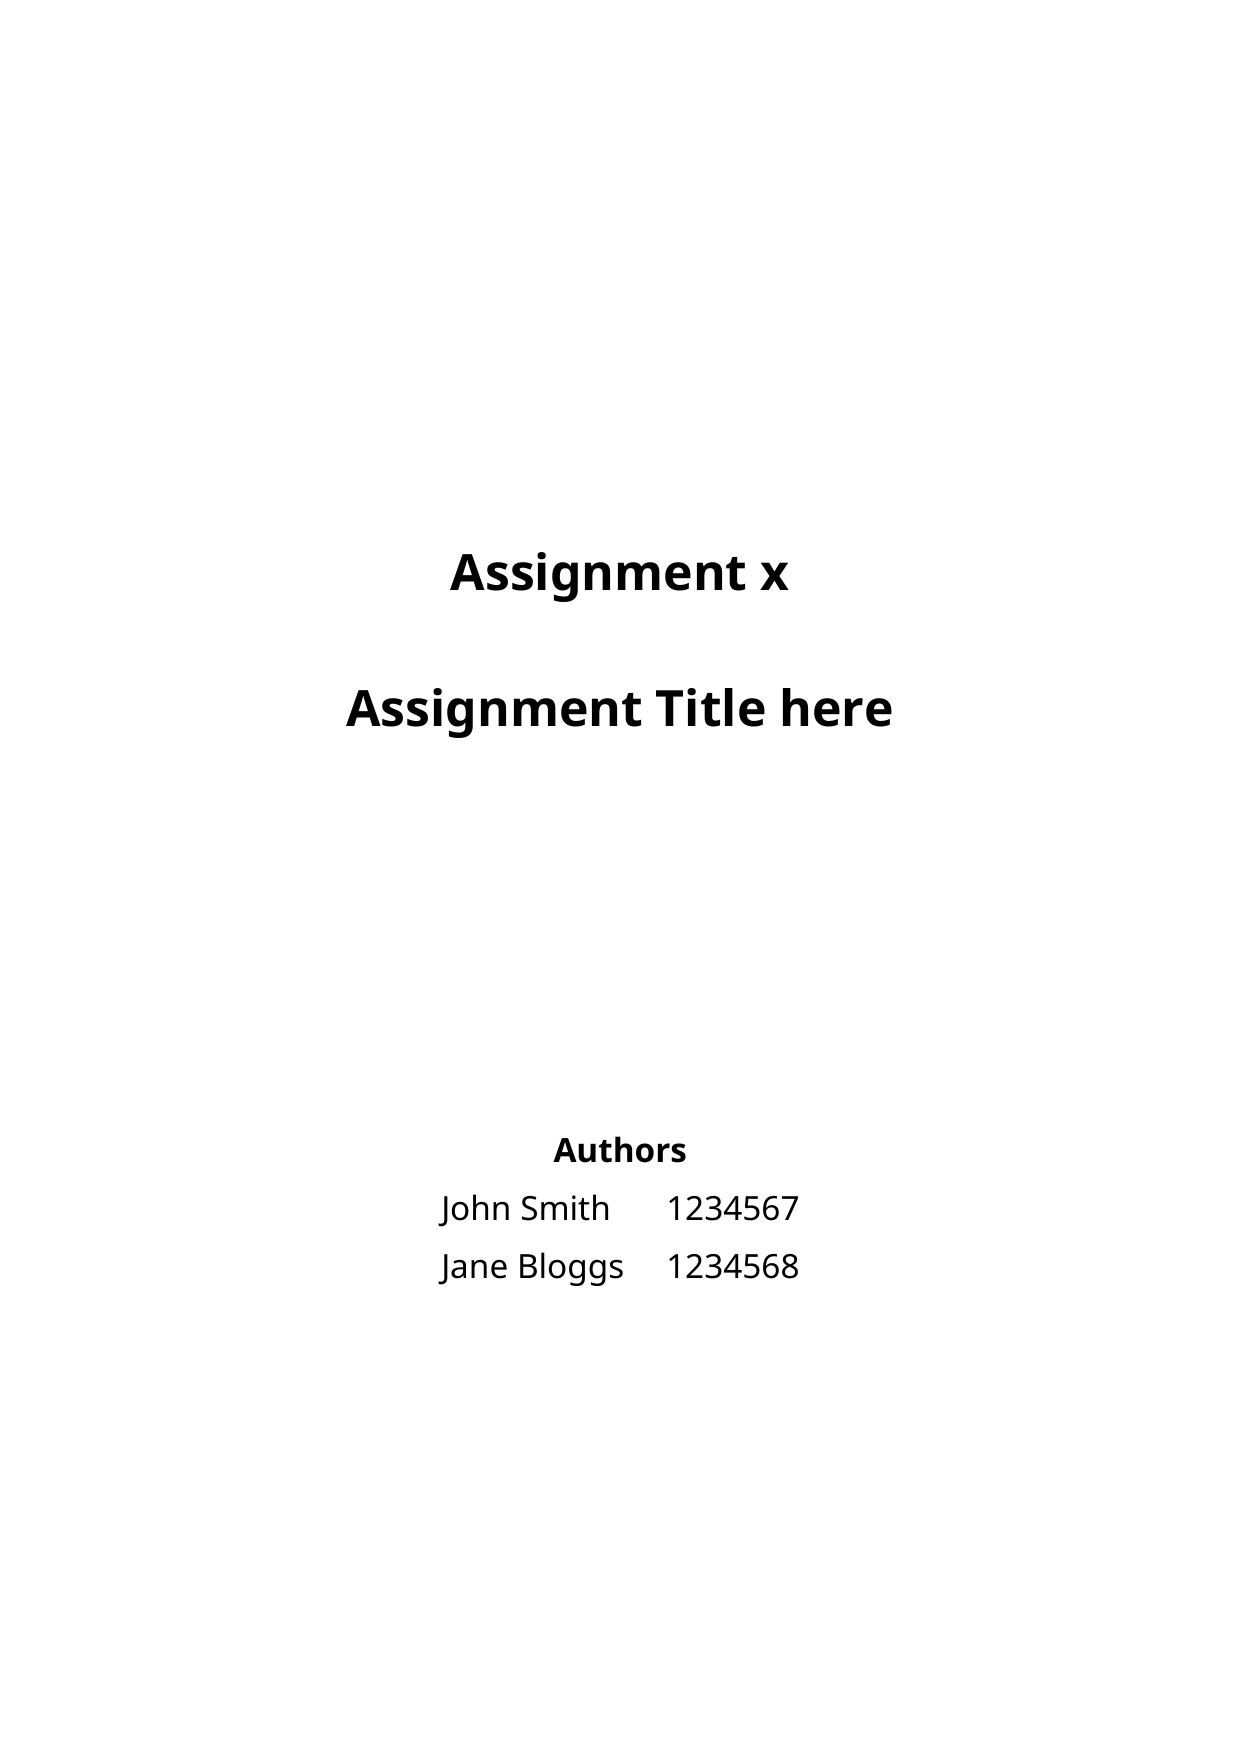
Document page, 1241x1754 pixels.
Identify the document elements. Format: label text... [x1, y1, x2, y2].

text John Smith 1234567 [187, 1185, 1053, 1231]
text Authors [187, 1127, 1053, 1173]
text Assignment x Assignment Title here [187, 536, 1053, 741]
text Jane Bloggs 1234568 [187, 1243, 1053, 1288]
